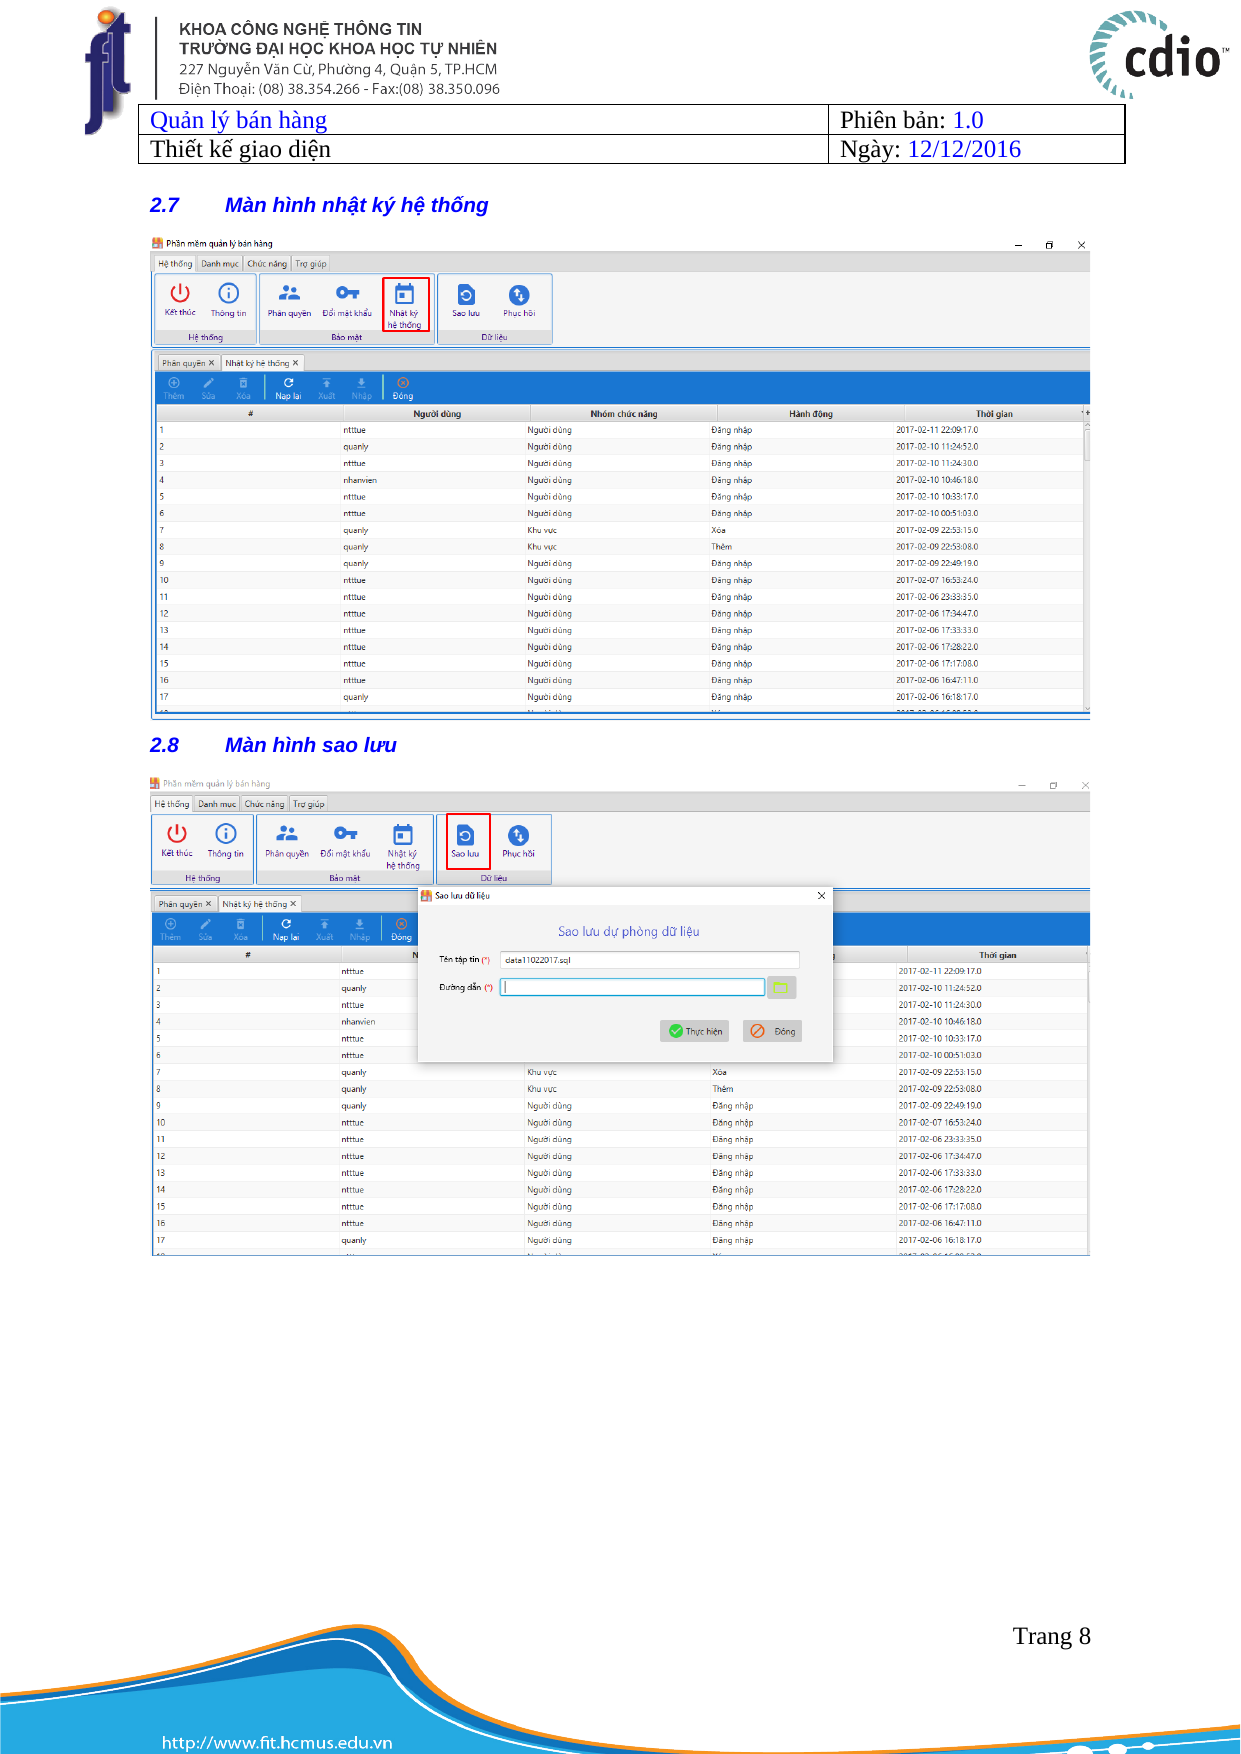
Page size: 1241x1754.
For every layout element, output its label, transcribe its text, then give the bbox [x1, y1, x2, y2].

subtitle Màn hình nhật ký hệ thống [150, 193, 1090, 217]
picture [139, 105, 828, 134]
picture [0, 1621, 1241, 1754]
picture [150, 235, 1091, 721]
picture [829, 135, 1124, 159]
picture [829, 105, 1124, 134]
picture [150, 775, 1091, 1256]
subtitle Màn hình sao lưu [150, 733, 1090, 757]
picture [61, 0, 1241, 159]
picture [139, 135, 828, 159]
